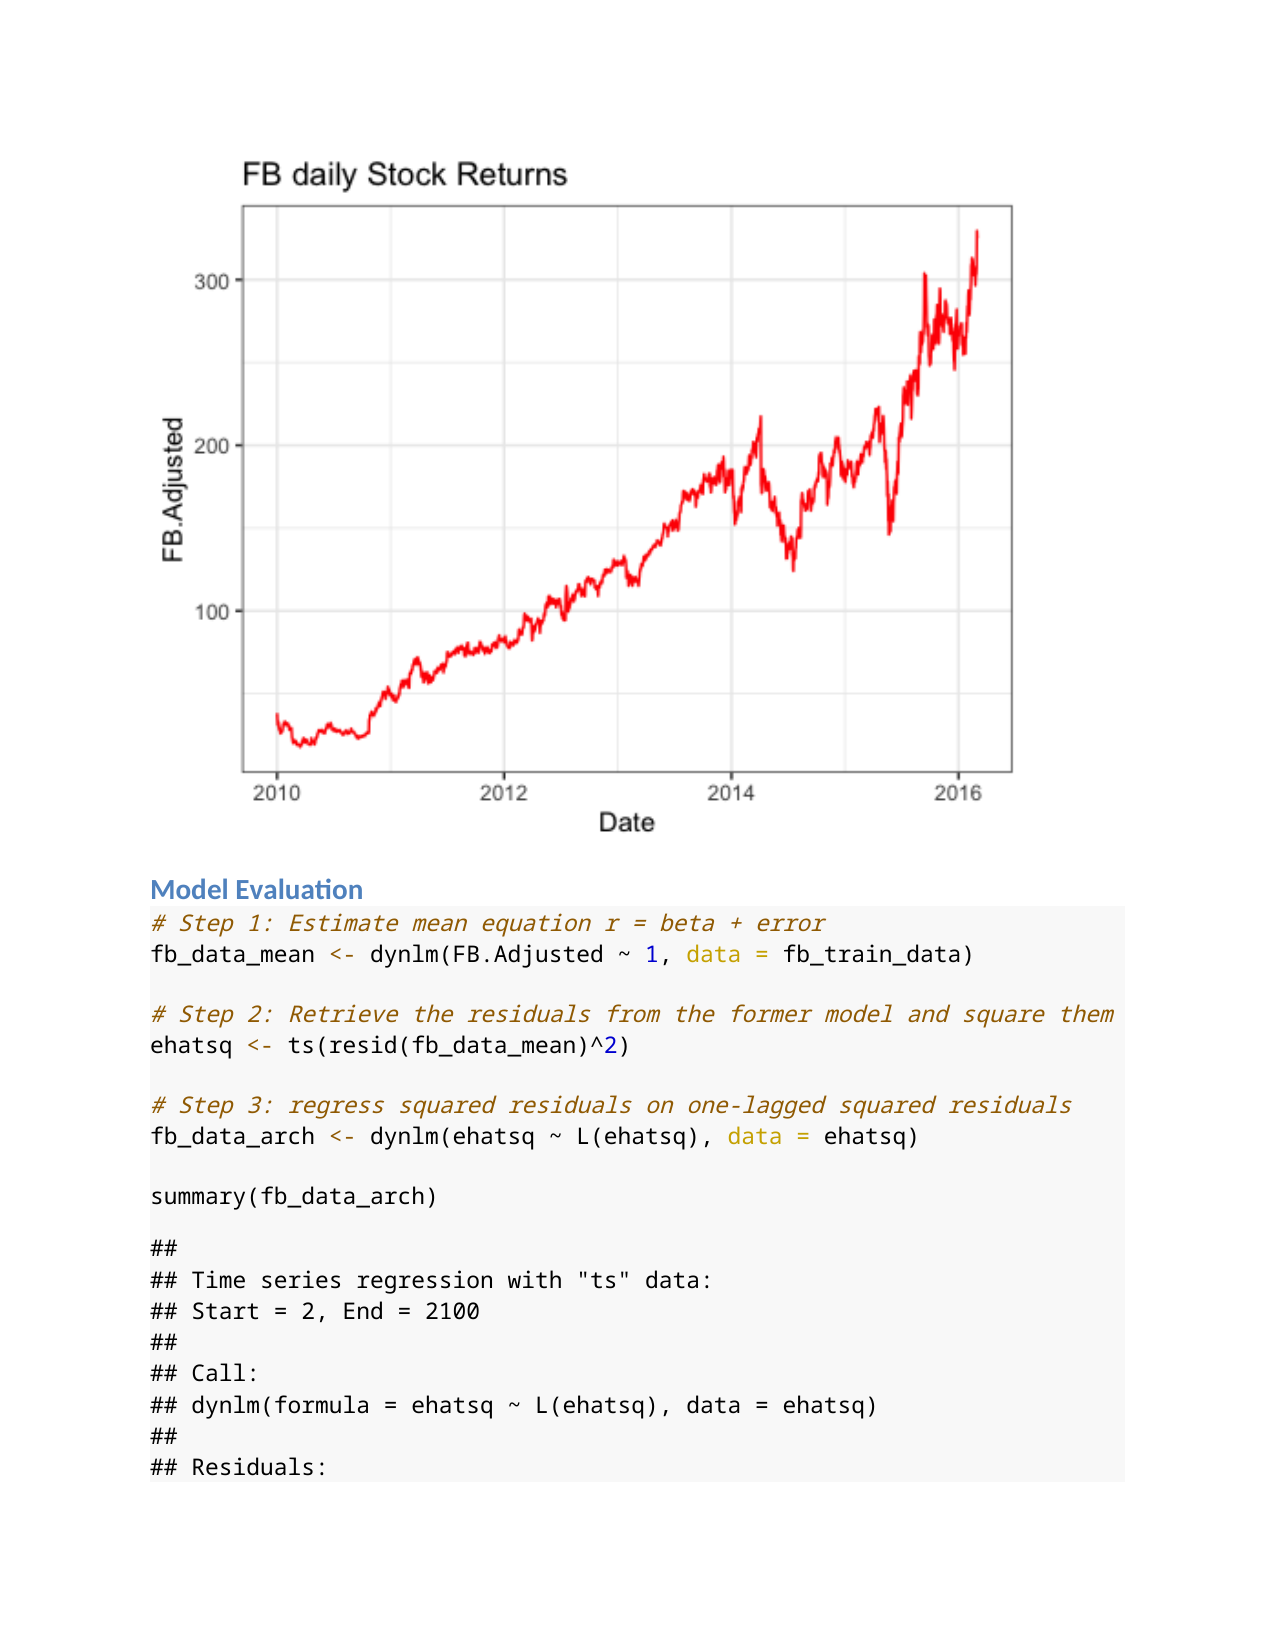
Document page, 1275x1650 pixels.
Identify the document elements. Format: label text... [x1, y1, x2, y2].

picture [150, 150, 1025, 850]
subtitle Model Evaluation [150, 871, 1125, 906]
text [150, 1232, 1125, 1482]
text # Step 1: Estimate mean equation r = beta + error fb_data_mean <- dynlm(FB.Adjusted ~ 1, data = fb_train_data) # Step 2: Retrieve the residuals from the former model and square them ehatsq <- ts(resid(fb_data_mean)^2) # Step 3: regress squared residuals on one-lagged squared residuals fb_data_arch <- dynlm(ehatsq ~ L(ehatsq), data = ehatsq) summary(fb_data_arch) [150, 906, 1125, 1211]
